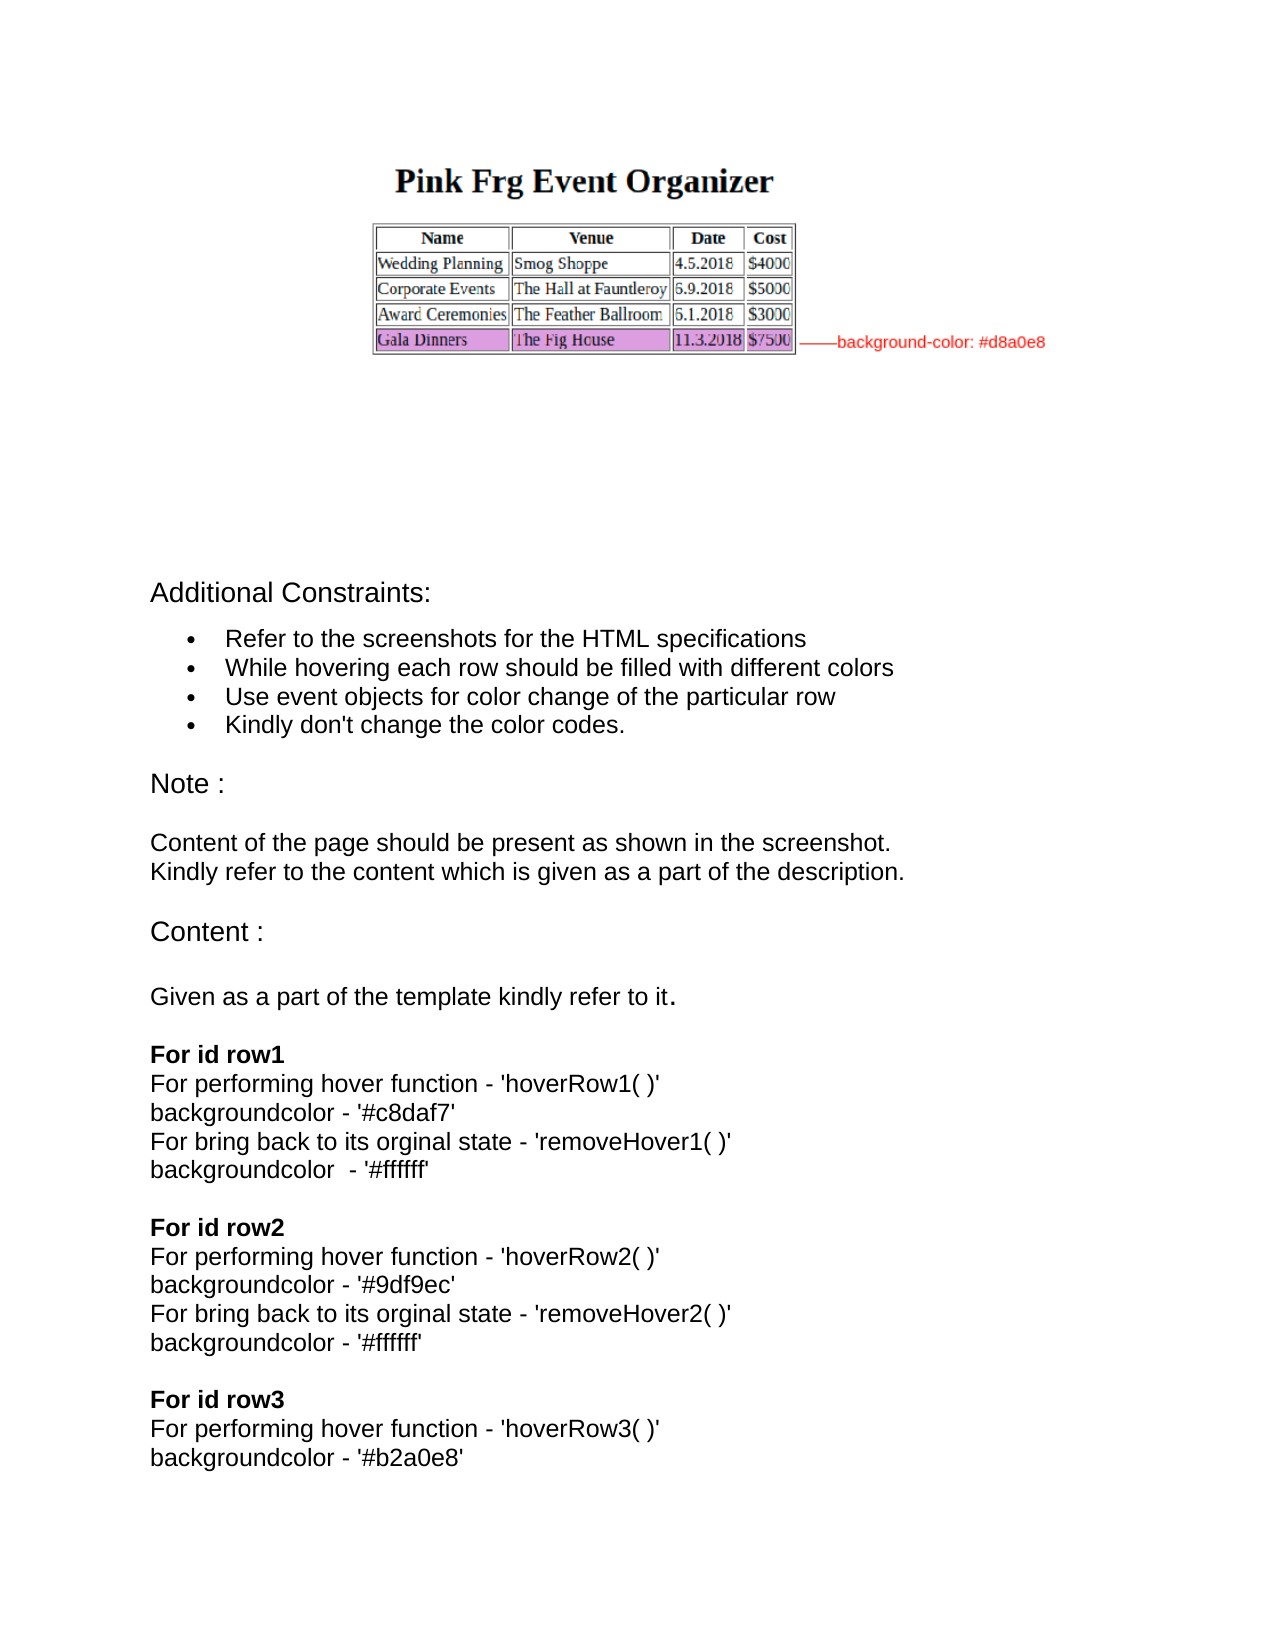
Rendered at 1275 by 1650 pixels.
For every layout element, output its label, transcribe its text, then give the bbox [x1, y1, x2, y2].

picture [150, 150, 1125, 548]
list Kindly don't change the color codes. [187, 710, 1125, 739]
list While hovering each row should be filled with different colors [187, 653, 1125, 682]
list Use event objects for color change of the particular row [187, 682, 1125, 710]
text Sample Screenshot : Constraints : While hovering over the row with id 'row1' the background - color should be changed like below. While hovering over the row with id 'row2' the background-color should be changed and should remove the background-color when taking out the mouse from the row, like below. While hovering over the row with id 'row3' the background - color should be changed like below. While hovering over the row with id 'row4' the background - color should be changed like below. Additional Constraints: [150, 548, 1125, 608]
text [150, 739, 1125, 1472]
list Refer to the screenshots for the HTML specifications [187, 624, 1125, 653]
